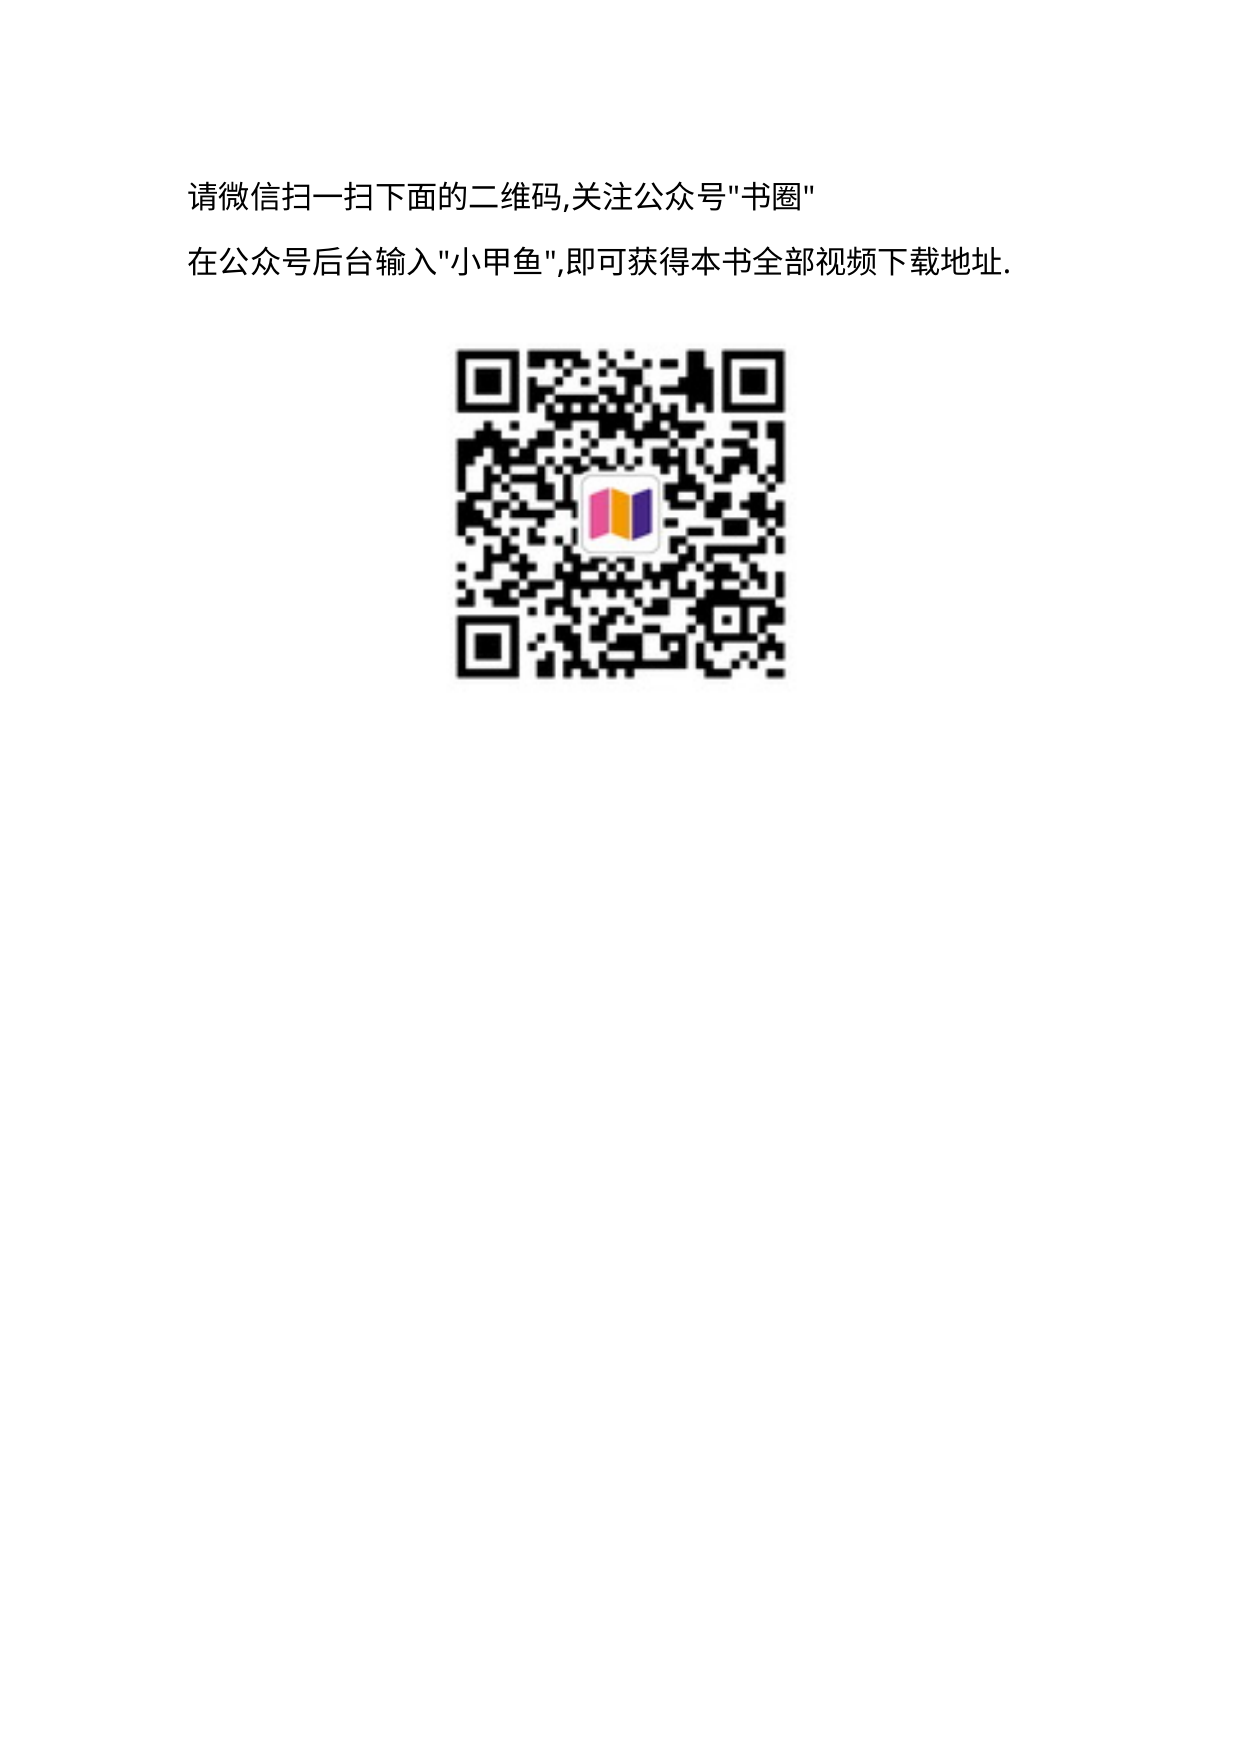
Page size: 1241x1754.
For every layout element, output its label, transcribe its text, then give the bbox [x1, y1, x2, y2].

text 请微信扫一扫下面的二维码,关注公众号"书圈" [187, 162, 1053, 227]
text 在公众号后台输入"小甲鱼",即可获得本书全部视频下载地址. [187, 227, 1053, 292]
picture [428, 324, 812, 708]
